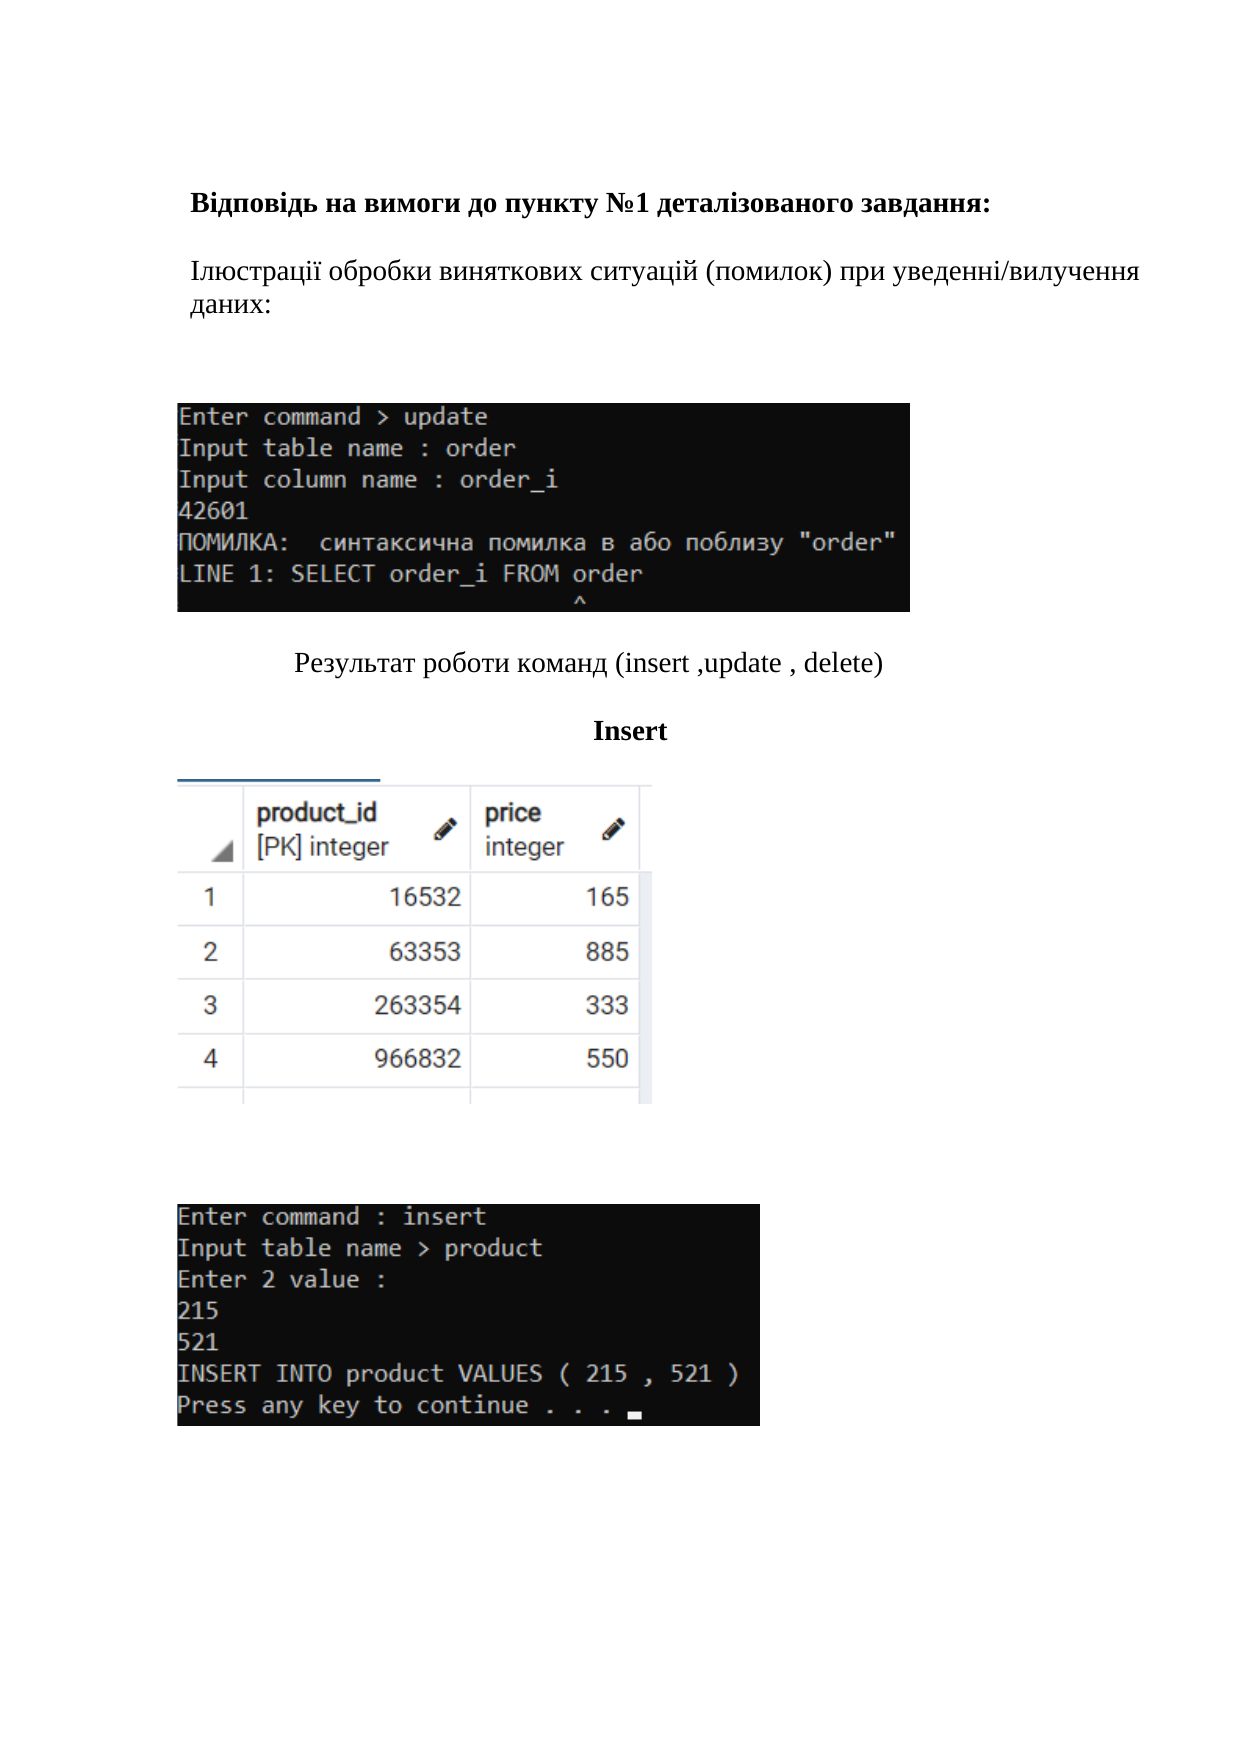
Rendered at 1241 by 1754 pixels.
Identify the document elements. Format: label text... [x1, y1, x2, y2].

subtitle Ілюстрації обробки виняткових ситуацій (помилок) при уведенні/вилучення даних: [190, 253, 1152, 320]
text Insert [177, 713, 1083, 746]
picture [177, 779, 653, 1104]
picture [177, 1204, 760, 1426]
subtitle Відповідь на вимоги до пункту №1 деталізованого завдання: [190, 185, 1152, 219]
picture [177, 403, 910, 612]
text Результат роботи команд (insert ,update , delete) [177, 645, 1083, 679]
